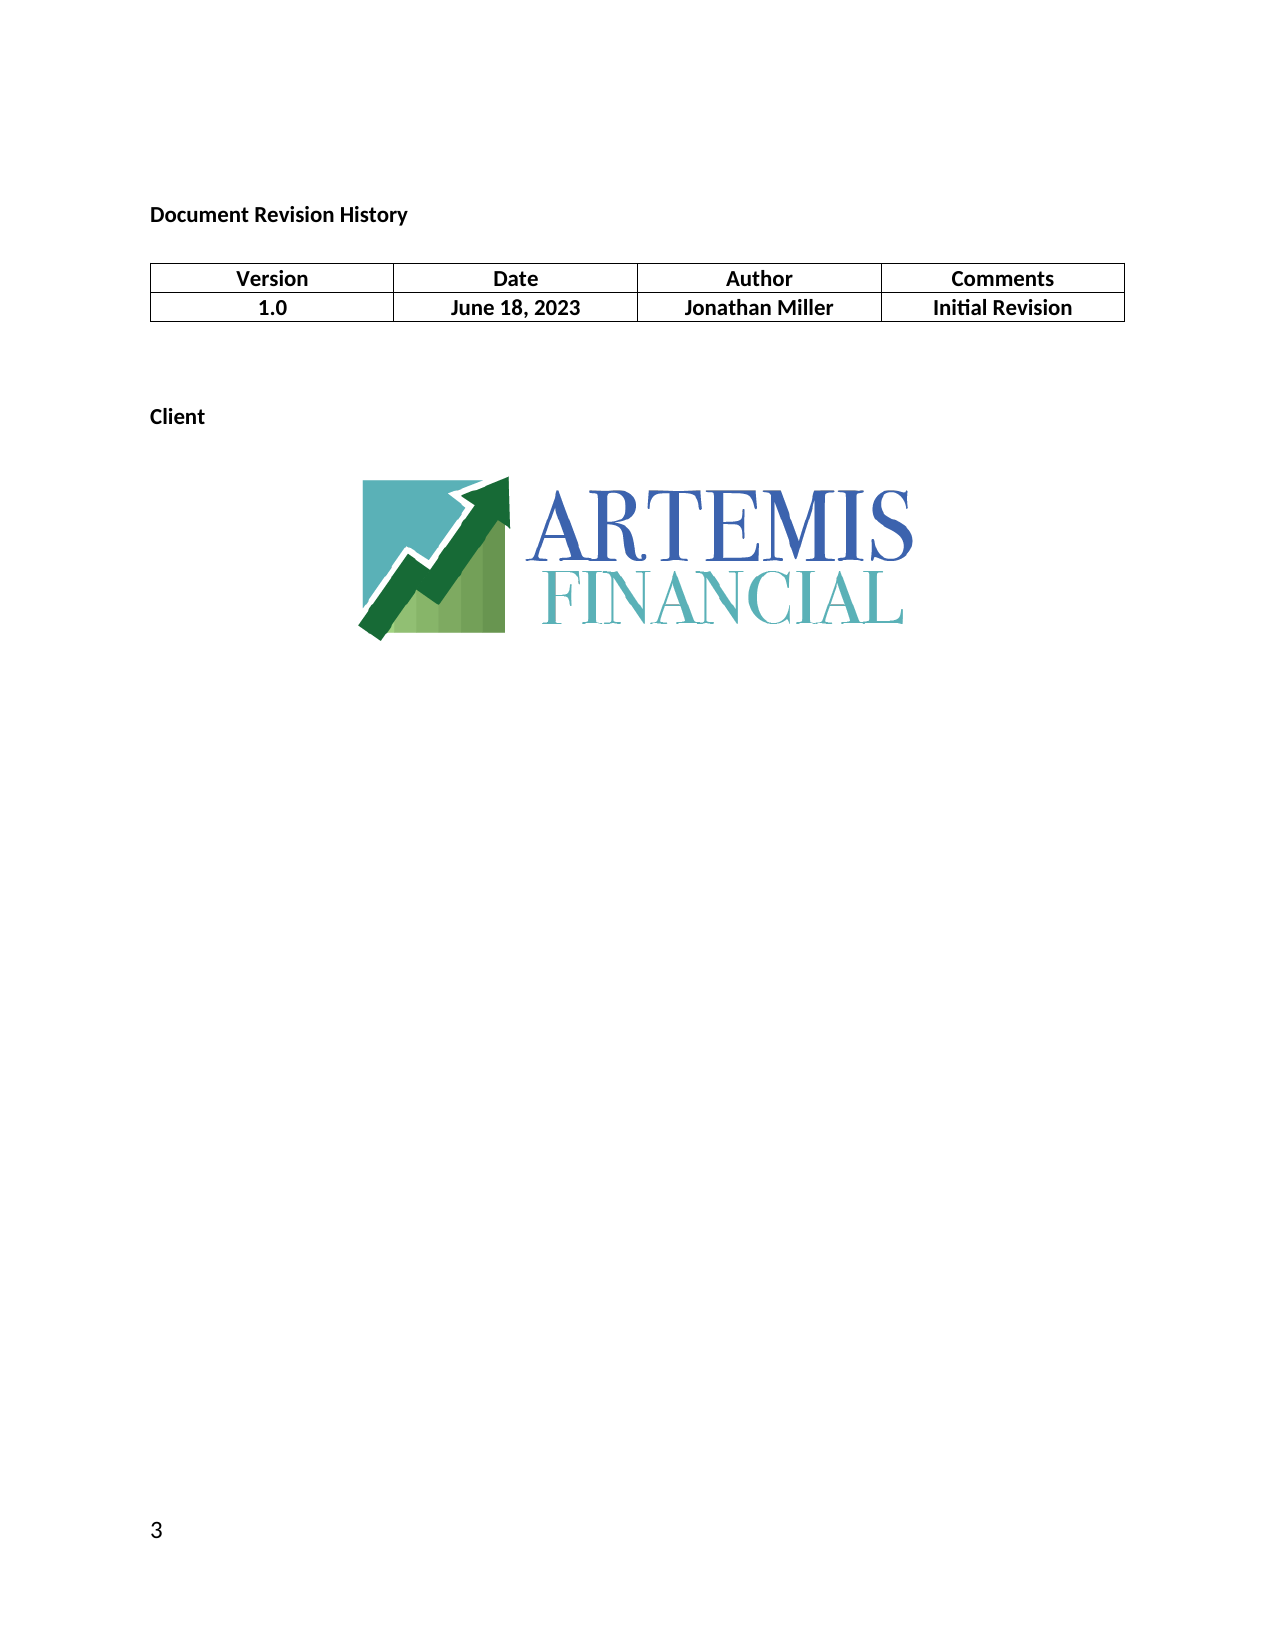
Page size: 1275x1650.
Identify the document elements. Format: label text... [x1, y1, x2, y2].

table_header Version [151, 264, 393, 292]
table_header Comments [882, 264, 1124, 292]
table_cell Initial Revision [882, 293, 1124, 321]
table_header Date [394, 264, 637, 292]
table_cell 1.0 [151, 293, 393, 321]
table_header Author [638, 264, 881, 292]
subtitle Document Revision History [150, 200, 1125, 228]
table_cell June 18, 2023 [394, 293, 637, 321]
subtitle Client [150, 402, 1125, 430]
table_cell Jonathan Miller [638, 293, 881, 321]
picture [346, 462, 929, 662]
